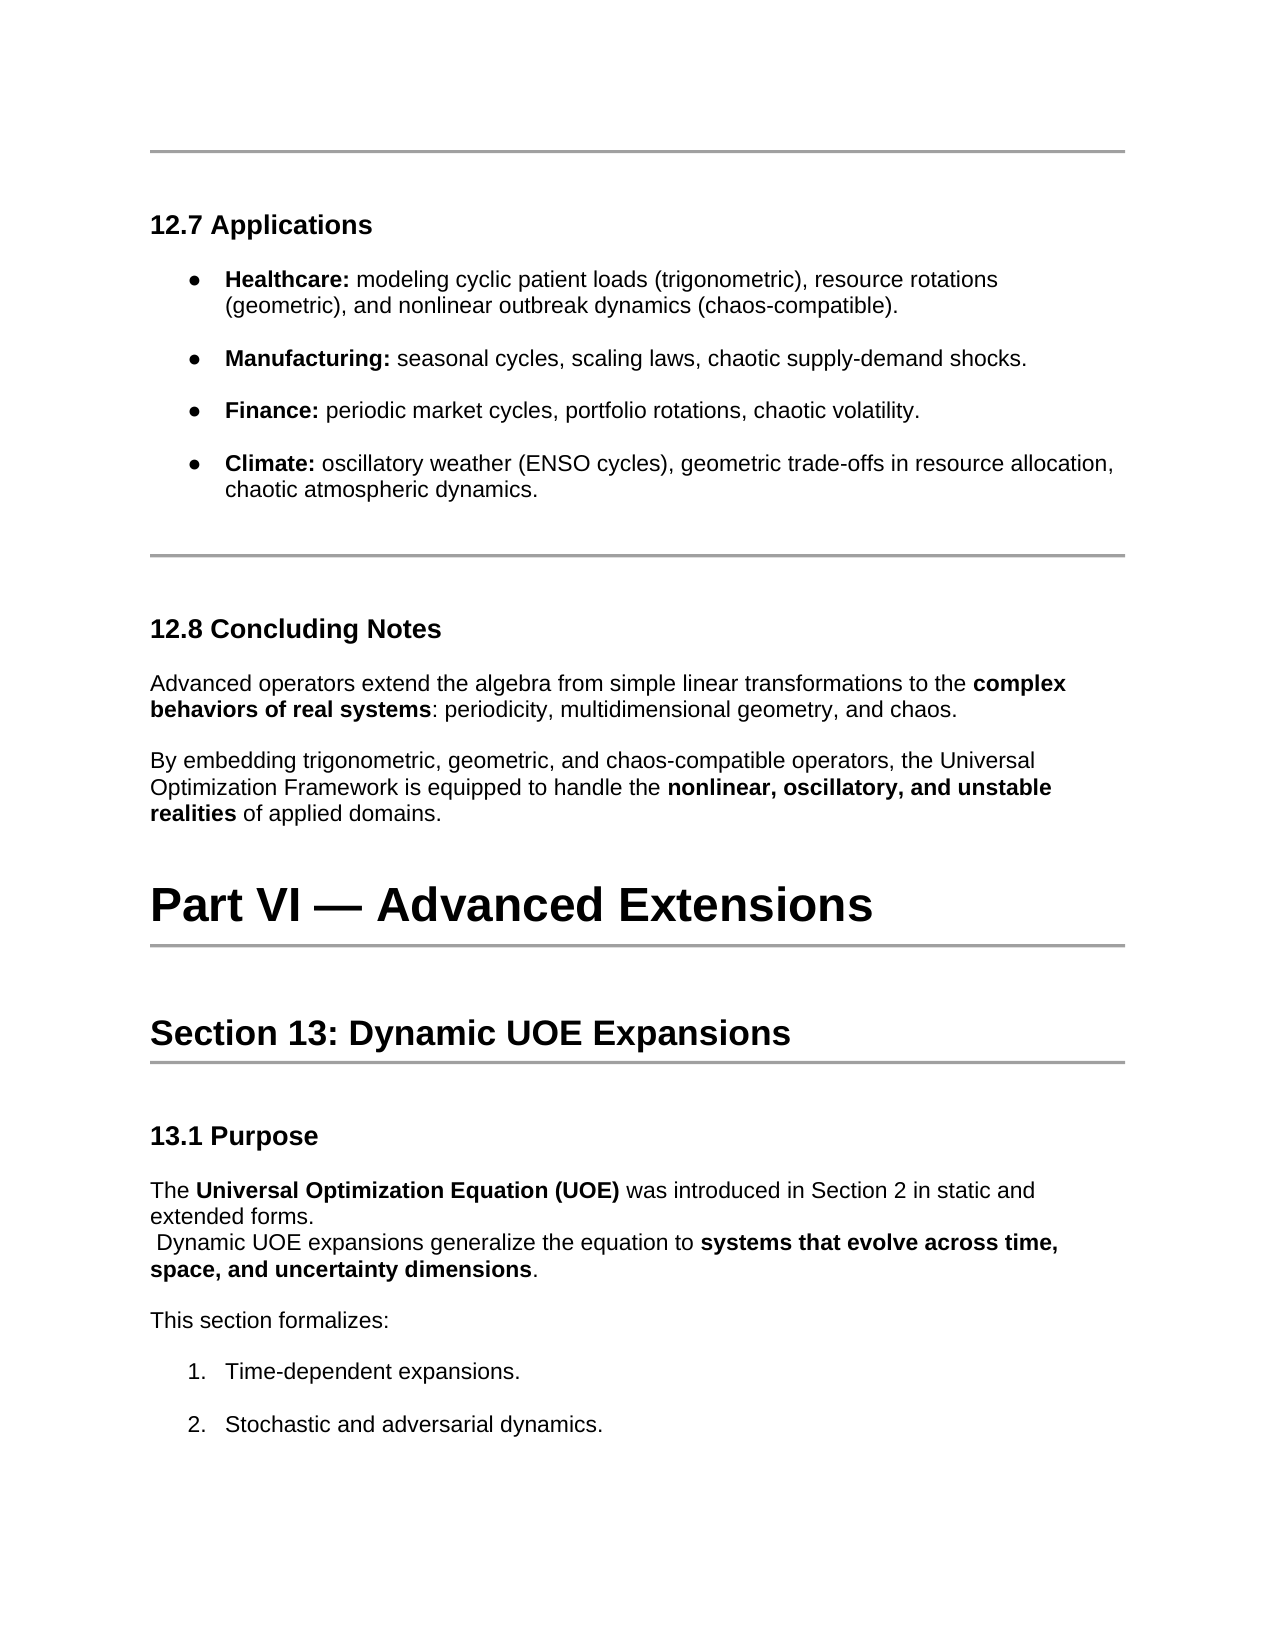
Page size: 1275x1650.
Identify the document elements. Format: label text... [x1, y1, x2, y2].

list Climate: oscillatory weather (ENSO cycles), geometric trade-offs in resource allocation, chaotic atmospheric dynamics. [187, 450, 1125, 529]
list Time-dependent expansions. [187, 1358, 1125, 1411]
list Healthcare: modeling cyclic patient loads (trigonometric), resource rotations (geometric), and nonlinear outbreak dynamics (chaos-compatible). [187, 266, 1125, 345]
subtitle 12.7 Applications [150, 209, 1125, 241]
text The Universal Optimization Equation (UOE) was introduced in Section 2 in static and extended forms. Dynamic UOE expansions generalize the equation to systems that evolve across time, space, and uncertainty dimensions. [150, 1177, 1125, 1282]
text By embedding trigonometric, geometric, and chaos-compatible operators, the Universal Optimization Framework is equipped to handle the nonlinear, oscillatory, and unstable realities of applied domains. [150, 747, 1125, 827]
text Advanced operators extend the algebra from simple linear transformations to the complex behaviors of real systems: periodicity, multidimensional geometry, and chaos. [150, 670, 1125, 722]
list Stochastic and adversarial dynamics. [187, 1411, 1125, 1464]
list Finance: periodic market cycles, portfolio rotations, chaotic volatility. [187, 397, 1125, 450]
subtitle 12.8 Concluding Notes [150, 613, 1125, 645]
list Manufacturing: seasonal cycles, scaling laws, chaotic supply-demand shocks. [187, 345, 1125, 397]
text This section formalizes: [150, 1307, 1125, 1333]
subtitle Section 13: Dynamic UOE Expansions [150, 1012, 1125, 1053]
subtitle 13.1 Purpose [150, 1120, 1125, 1152]
subtitle Part VI — Advanced Extensions [150, 877, 1125, 932]
